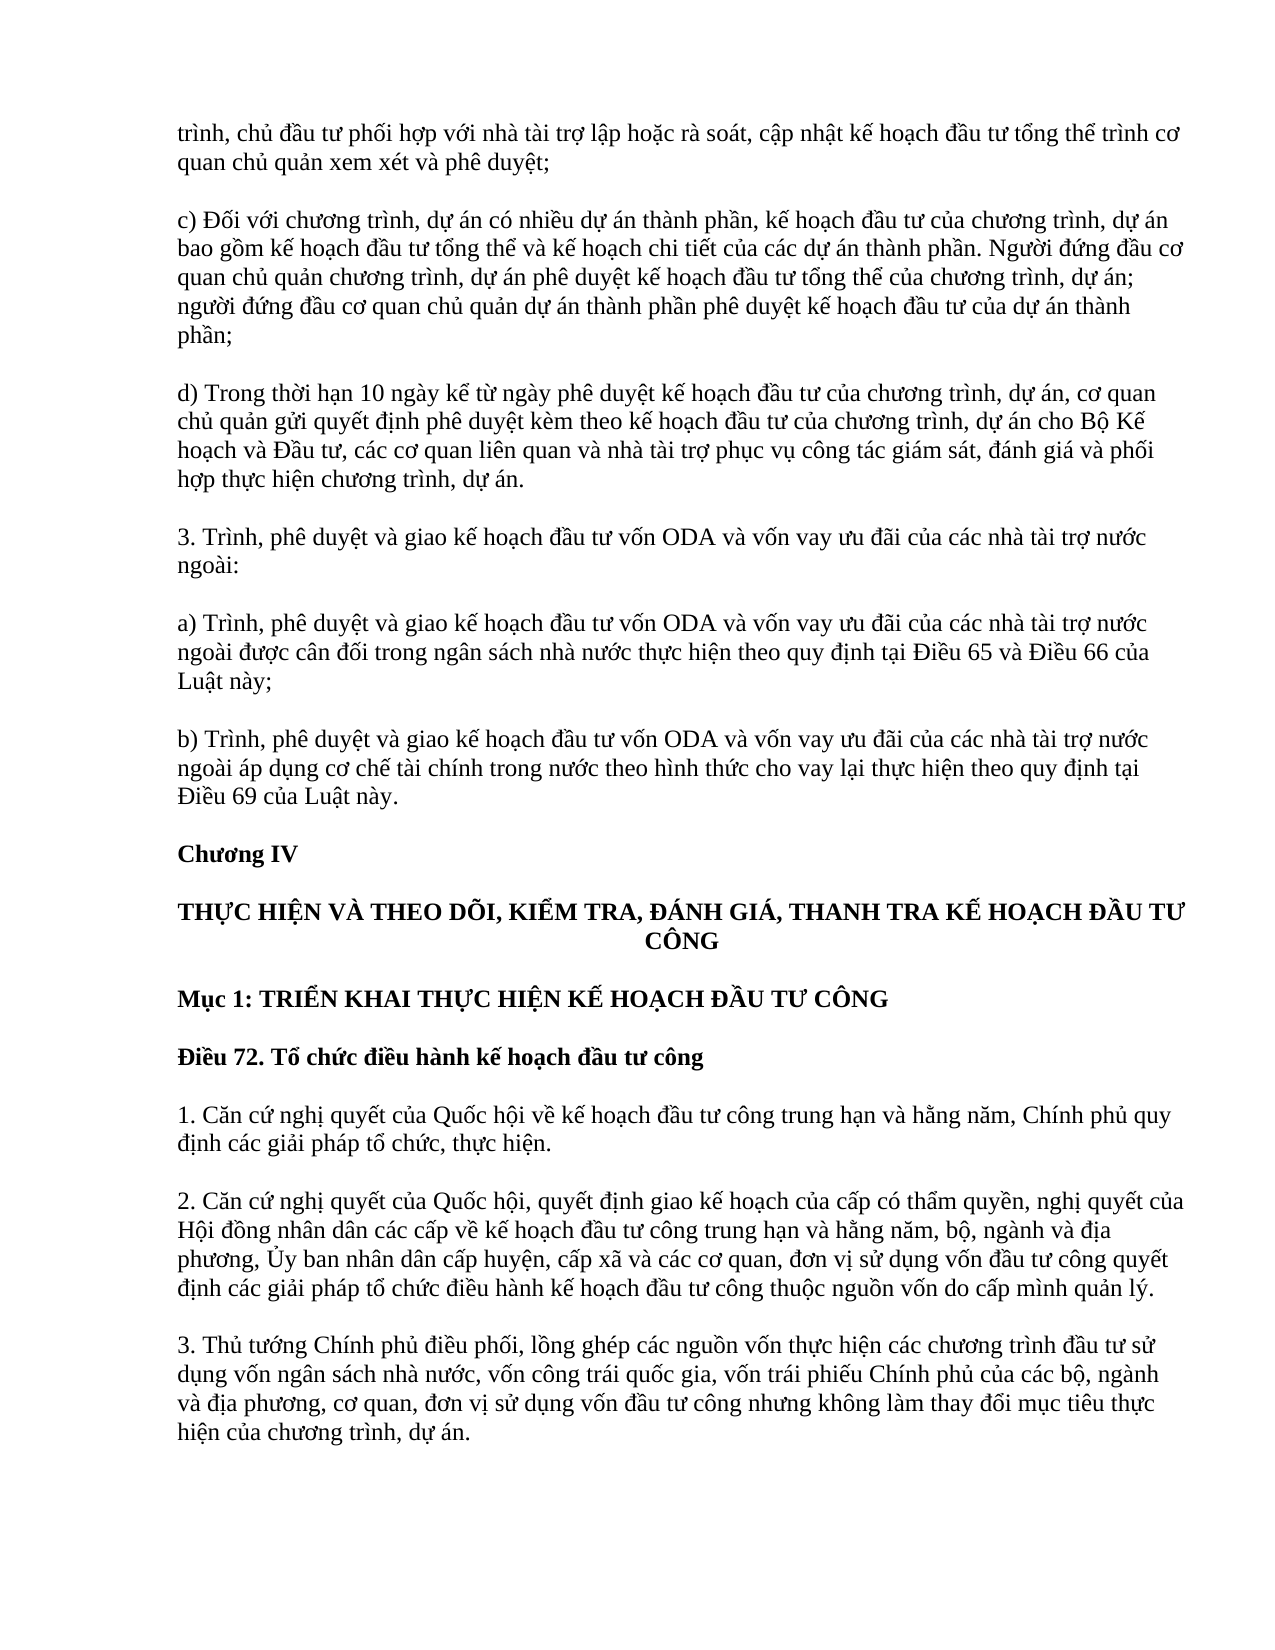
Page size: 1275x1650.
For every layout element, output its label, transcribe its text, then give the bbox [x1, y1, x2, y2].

text b) Trình, phê duyệt và giao kế hoạch đầu tư vốn ODA và vốn vay ưu đãi của các nhà tài trợ nước ngoài áp dụng cơ chế tài chính trong nước theo hình thức cho vay lại thực hiện theo quy định tại Điều 69 của Luật này. [177, 724, 1186, 810]
text Điều 72. Tổ chức điều hành kế hoạch đầu tư công [177, 1042, 1186, 1071]
text Chương IV [177, 839, 1186, 868]
text Mục 1: TRIỂN KHAI THỰC HIỆN KẾ HOẠCH ĐẦU TƯ CÔNG [177, 984, 1186, 1013]
text 1. Căn cứ nghị quyết của Quốc hội về kế hoạch đầu tư công trung hạn và hằng năm, Chính phủ quy định các giải pháp tổ chức, thực hiện. [177, 1100, 1186, 1157]
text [177, 118, 1186, 176]
text 3. Thủ tướng Chính phủ điều phối, lồng ghép các nguồn vốn thực hiện các chương trình đầu tư sử dụng vốn ngân sách nhà nước, vốn công trái quốc gia, vốn trái phiếu Chính phủ của các bộ, ngành và địa phương, cơ quan, đơn vị sử dụng vốn đầu tư công nhưng không làm thay đổi mục tiêu thực hiện của chương trình, dự án. [177, 1331, 1186, 1446]
text 3. Trình, phê duyệt và giao kế hoạch đầu tư vốn ODA và vốn vay ưu đãi của các nhà tài trợ nước ngoài: [177, 522, 1186, 579]
text THỰC HIỆN VÀ THEO DÕI, KIỂM TRA, ĐÁNH GIÁ, THANH TRA KẾ HOẠCH ĐẦU TƯ CÔNG [177, 897, 1186, 955]
text a) Trình, phê duyệt và giao kế hoạch đầu tư vốn ODA và vốn vay ưu đãi của các nhà tài trợ nước ngoài được cân đối trong ngân sách nhà nước thực hiện theo quy định tại Điều 65 và Điều 66 của Luật này; [177, 608, 1186, 695]
text 2. Căn cứ nghị quyết của Quốc hội, quyết định giao kế hoạch của cấp có thẩm quyền, nghị quyết của Hội đồng nhân dân các cấp về kế hoạch đầu tư công trung hạn và hằng năm, bộ, ngành và địa phương, Ủy ban nhân dân cấp huyện, cấp xã và các cơ quan, đơn vị sử dụng vốn đầu tư công quyết định các giải pháp tổ chức điều hành kế hoạch đầu tư công thuộc nguồn vốn do cấp mình quản lý. [177, 1186, 1186, 1301]
text d) Trong thời hạn 10 ngày kể từ ngày phê duyệt kế hoạch đầu tư của chương trình, dự án, cơ quan chủ quản gửi quyết định phê duyệt kèm theo kế hoạch đầu tư của chương trình, dự án cho Bộ Kế hoạch và Đầu tư, các cơ quan liên quan và nhà tài trợ phục vụ công tác giám sát, đánh giá và phối hợp thực hiện chương trình, dự án. [177, 378, 1186, 493]
text c) Đối với chương trình, dự án có nhiều dự án thành phần, kế hoạch đầu tư của chương trình, dự án bao gồm kế hoạch đầu tư tổng thể và kế hoạch chi tiết của các dự án thành phần. Người đứng đầu cơ quan chủ quản chương trình, dự án phê duyệt kế hoạch đầu tư tổng thể của chương trình, dự án; người đứng đầu cơ quan chủ quản dự án thành phần phê duyệt kế hoạch đầu tư của dự án thành phần; [177, 205, 1186, 348]
